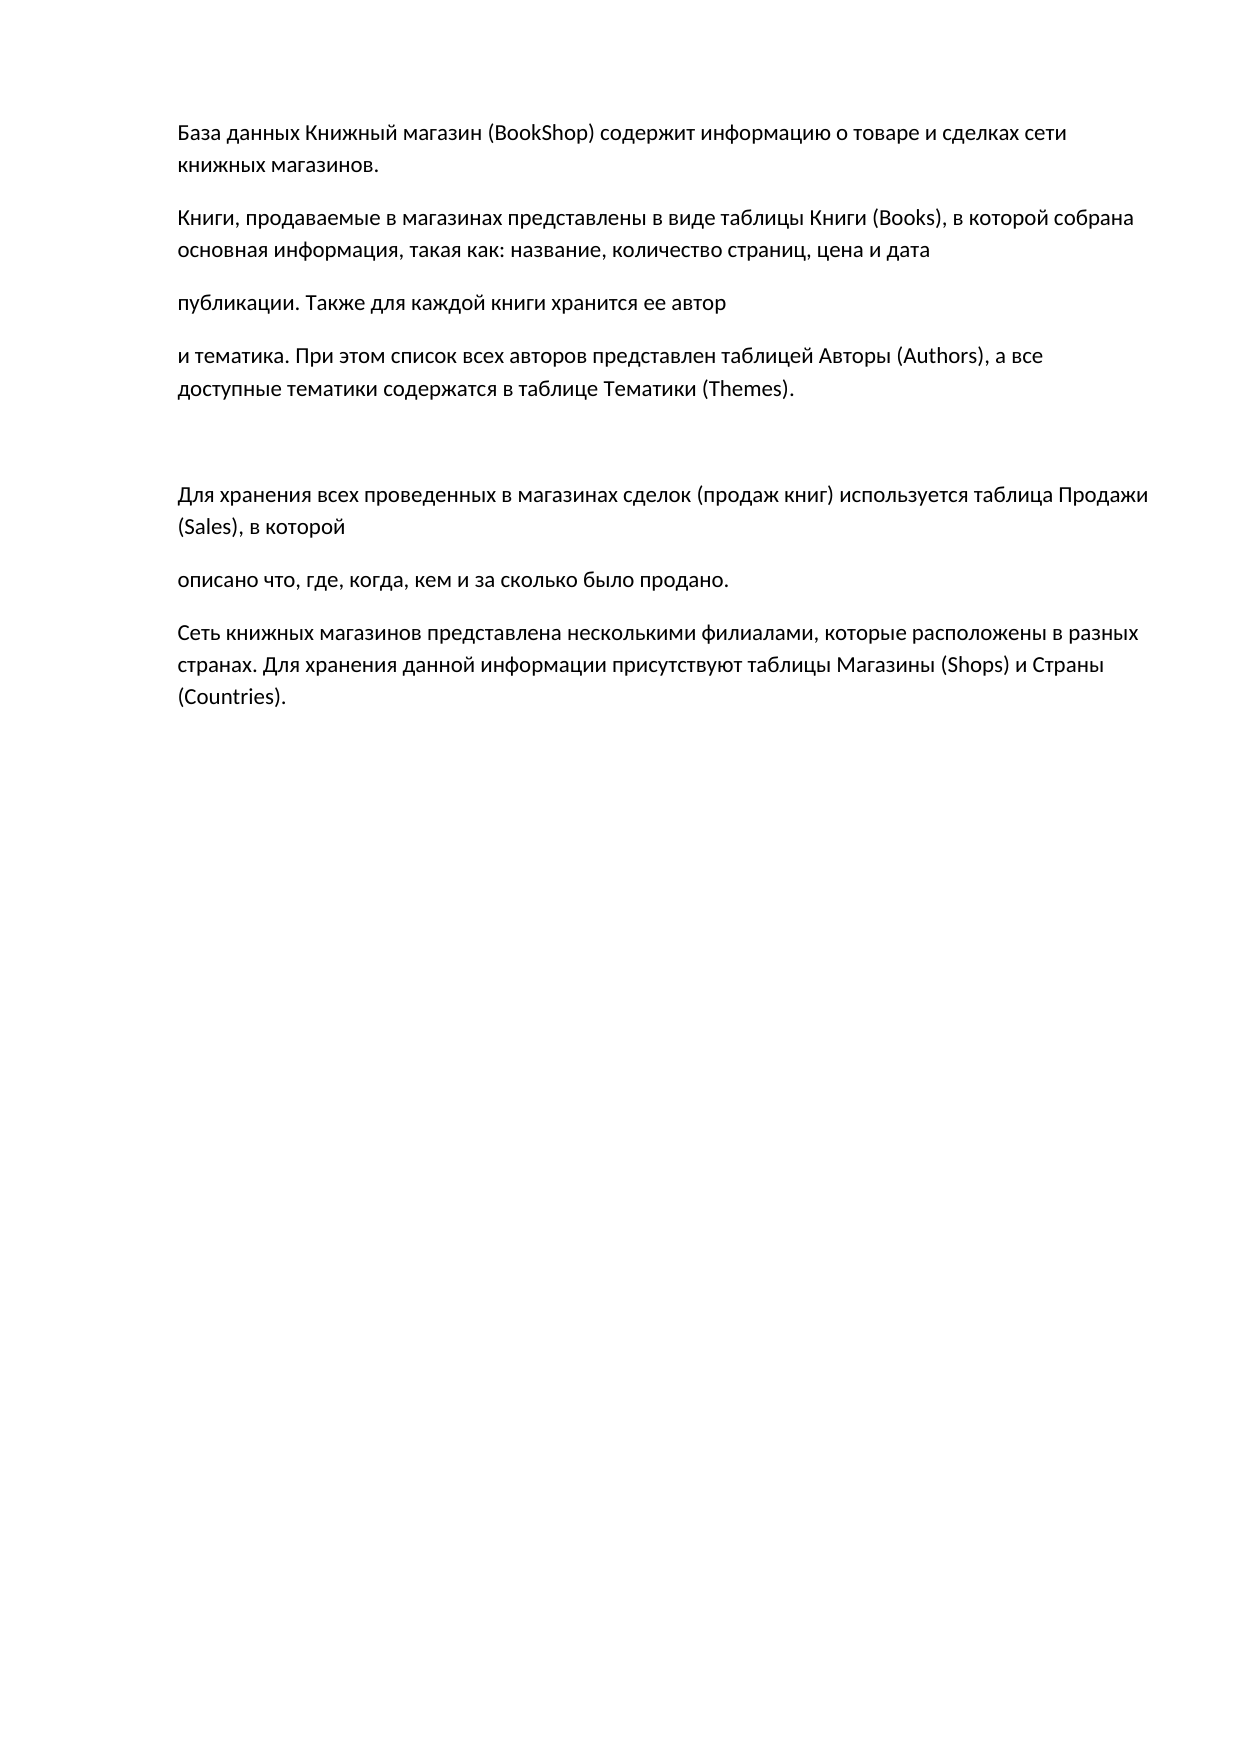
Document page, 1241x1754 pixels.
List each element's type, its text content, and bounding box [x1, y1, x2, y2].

text Для хранения всех проведенных в магазинах сделок (продаж книг) используется таблица Продажи (Sales), в которой [177, 480, 1152, 540]
text и тематика. При этом список всех авторов представлен таблицей Авторы (Authors), а все доступные тематики содержатся в таблице Тематики (Themes). [177, 342, 1152, 402]
text публикации. Также для каждой книги хранится ее автор [177, 288, 1152, 317]
text описано что, где, когда, кем и за сколько было продано. [177, 565, 1152, 593]
text Книги, продаваемые в магазинах представлены в виде таблицы Книги (Books), в которой собрана основная информация, такая как: название, количество страниц, цена и дата [177, 203, 1152, 263]
text Сеть книжных магазинов представлена несколькими филиалами, которые расположены в разных странах. Для хранения данной информации присутствуют таблицы Магазины (Shops) и Страны (Countries). [177, 618, 1152, 710]
text База данных Книжный магазин (BookShop) содержит информацию о товаре и сделках сети книжных магазинов. [177, 118, 1152, 178]
